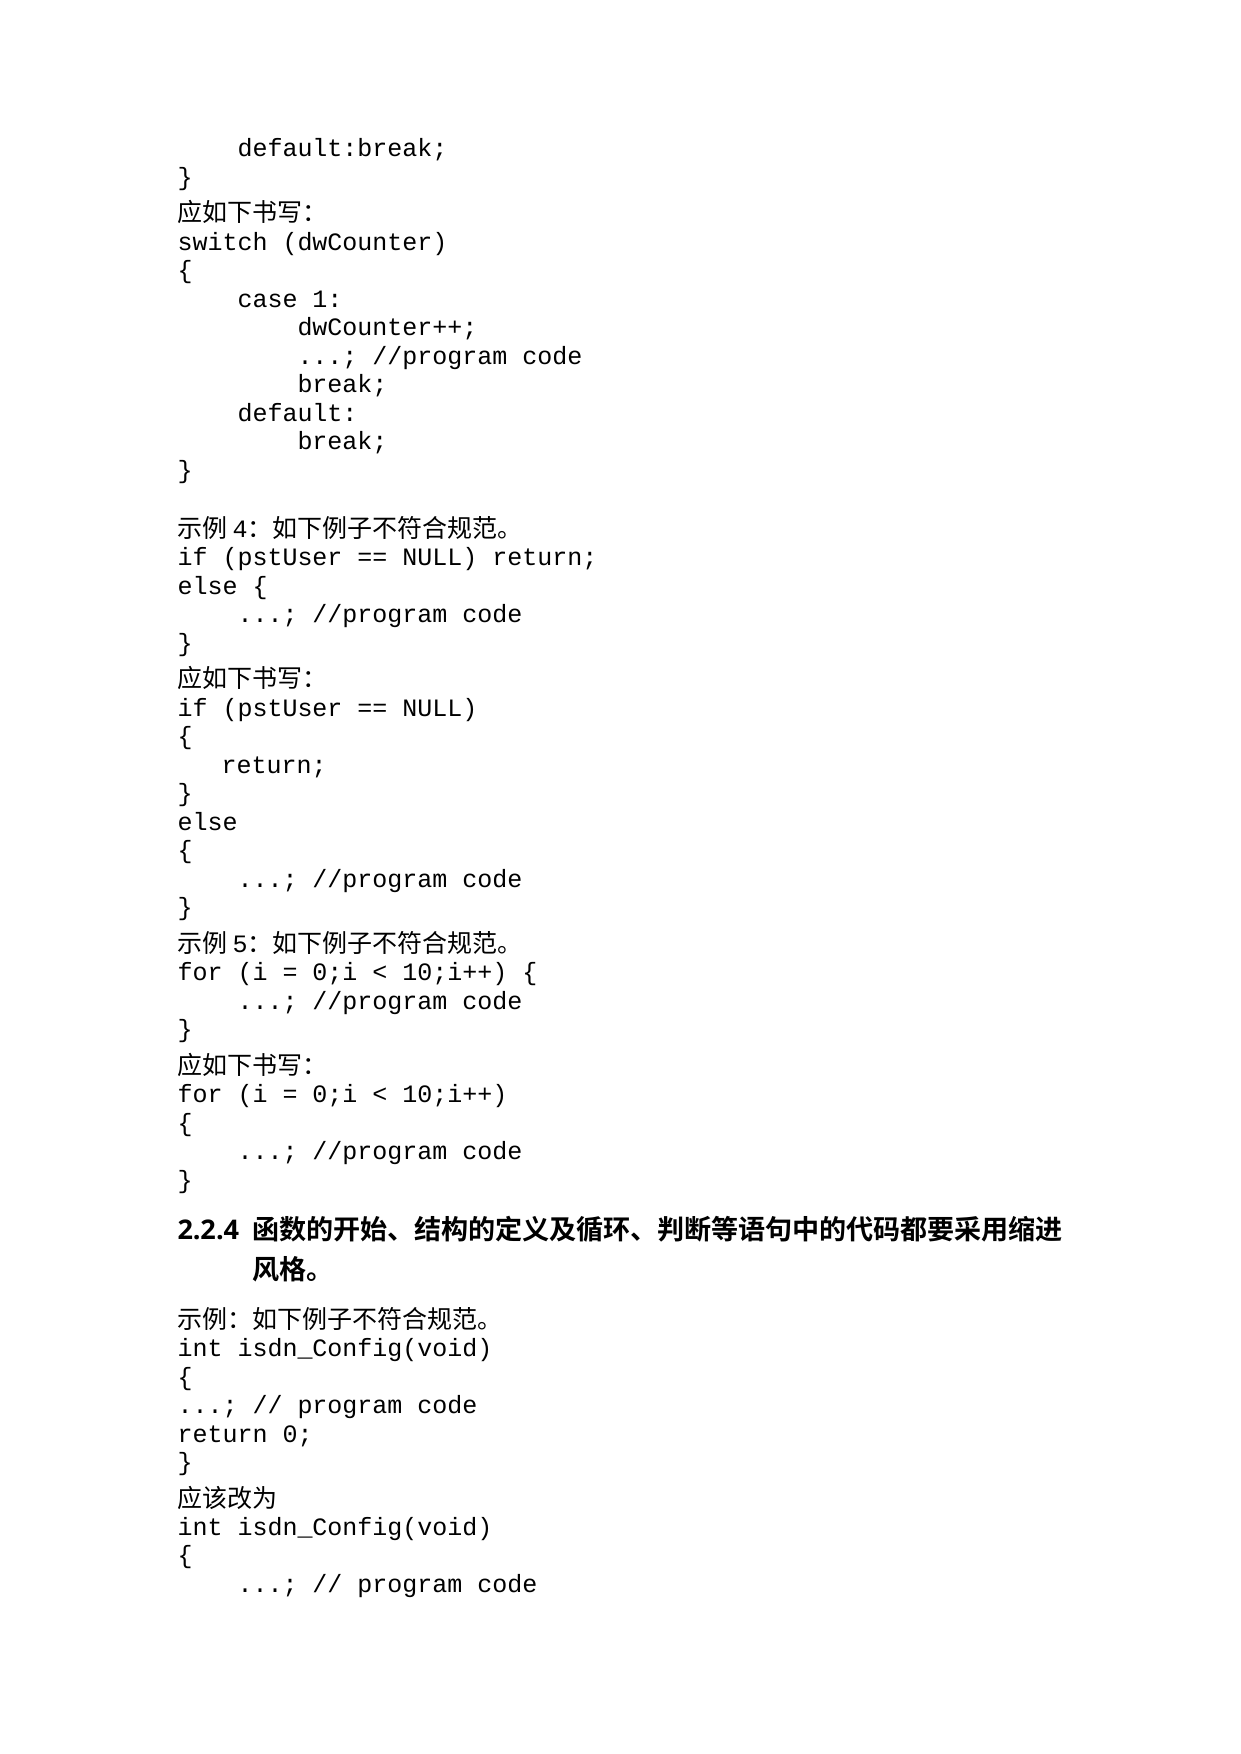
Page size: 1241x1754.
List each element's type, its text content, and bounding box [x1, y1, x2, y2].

text } 应如下书写： switch (dwCounter) [177, 164, 1097, 257]
text break; [177, 372, 1097, 400]
text 示例5：如下例子不符合规范。 for (i = 0;i < 10;i++) { [177, 923, 1097, 988]
text } [177, 457, 1097, 508]
text } [177, 895, 1097, 923]
text ...; // program code [177, 1571, 1097, 1600]
text return 0; [177, 1421, 1097, 1450]
text { [177, 257, 1097, 286]
text int isdn_Config(void) [177, 1336, 1097, 1364]
text int isdn_Config(void) [177, 1514, 1097, 1543]
text else [177, 809, 1097, 838]
text } [177, 630, 1097, 659]
text default:break; [177, 136, 1097, 164]
text ...; // program code [177, 1393, 1097, 1421]
text case 1: [177, 286, 1097, 314]
text ...; //program code [177, 866, 1097, 895]
text { [177, 1543, 1097, 1571]
text ...; //program code [177, 988, 1097, 1017]
text default: [177, 400, 1097, 429]
text } 应如下书写： for (i = 0;i < 10;i++) [177, 1017, 1097, 1110]
text { [177, 1110, 1097, 1138]
text return; } [177, 752, 1097, 809]
text break; [177, 429, 1097, 457]
text ...; //program code [177, 343, 1097, 372]
text 示例：如下例子不符合规范。 [177, 1299, 1097, 1336]
text 应该改为 [177, 1478, 1097, 1514]
text ...; //program code [177, 602, 1097, 630]
text 应如下书写： if (pstUser == NULL) { [177, 659, 1097, 752]
text dwCounter++; [177, 314, 1097, 343]
subtitle 函数的开始、结构的定义及循环、判断等语句中的代码都要采用缩进风格。 [177, 1208, 1063, 1287]
text { [177, 838, 1097, 866]
text } [177, 1167, 1097, 1196]
text } [177, 1450, 1097, 1478]
text 示例4：如下例子不符合规范。 if (pstUser == NULL) return; else { [177, 508, 1097, 602]
text ...; //program code [177, 1138, 1097, 1167]
text { [177, 1364, 1097, 1393]
